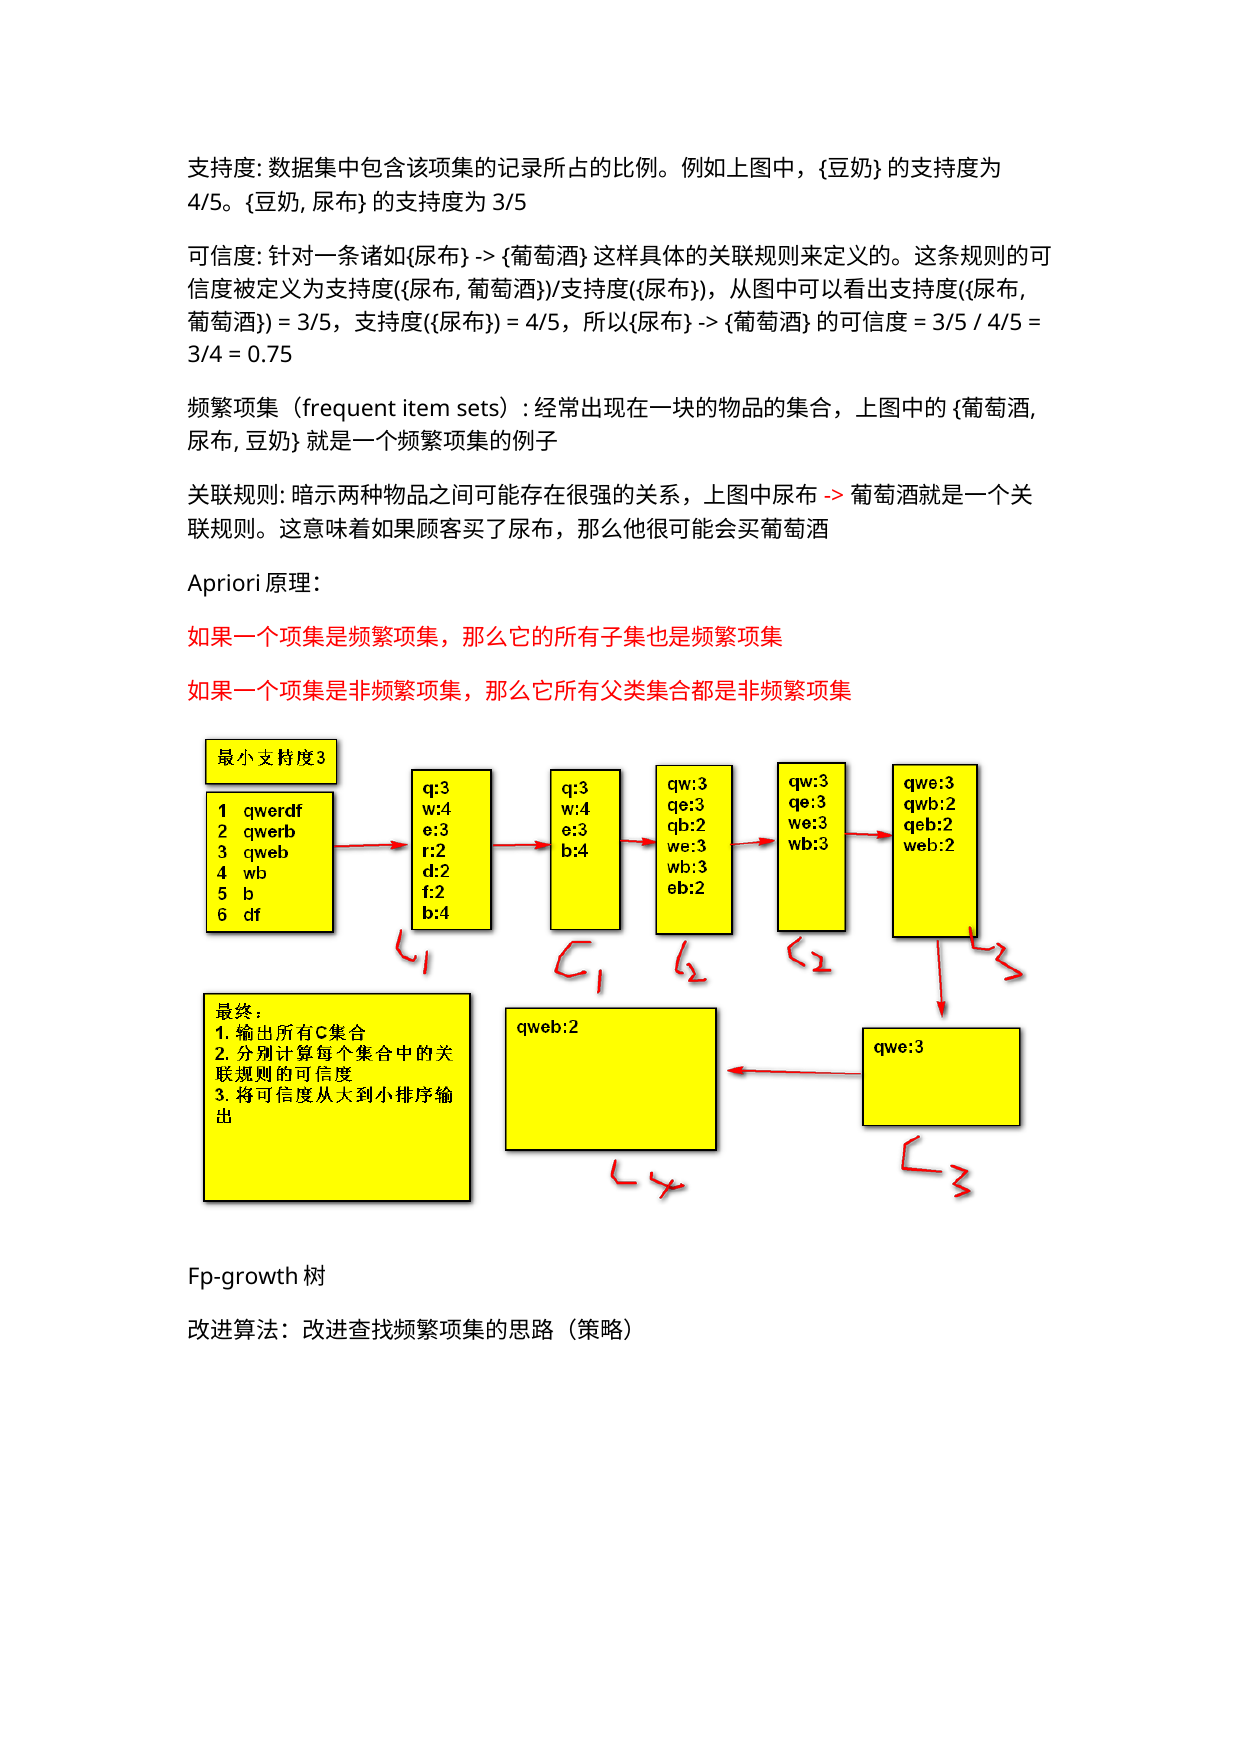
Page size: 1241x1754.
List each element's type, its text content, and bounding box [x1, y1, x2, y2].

text Apriori原理： [187, 564, 1053, 598]
picture [187, 726, 1053, 1237]
text 改进算法：改进查找频繁项集的思路（策略） [187, 1312, 1053, 1345]
text 关联规则: 暗示两种物品之间可能存在很强的关系，上图中尿布 -> 葡萄酒就是一个关联规则。这意味着如果顾客买了尿布，那么他很可能会买葡萄酒 [187, 477, 1053, 544]
text 如果一个项集是非频繁项集，那么它所有父类集合都是非频繁项集 [187, 673, 1053, 706]
text 支持度: 数据集中包含该项集的记录所占的比例。例如上图中，{豆奶} 的支持度为 4/5。{豆奶, 尿布} 的支持度为 3/5 [187, 150, 1053, 217]
text 频繁项集（frequent item sets）: 经常出现在一块的物品的集合，上图中的 {葡萄酒, 尿布, 豆奶} 就是一个频繁项集的例子 [187, 389, 1053, 456]
text 可信度: 针对一条诸如{尿布} -> {葡萄酒} 这样具体的关联规则来定义的。这条规则的可信度被定义为支持度({尿布, 葡萄酒})/支持度({尿布})，从图中可以看出支持度({尿布, 葡萄酒}) = 3/5，支持度({尿布}) = 4/5，所以{尿布} -> {葡萄酒} 的可信度 = 3/5 / 4/5 = 3/4 = 0.75 [187, 237, 1053, 369]
text 如果一个项集是频繁项集，那么它的所有子集也是频繁项集 [187, 619, 1053, 652]
text Fp-growth树 [187, 1258, 1053, 1291]
